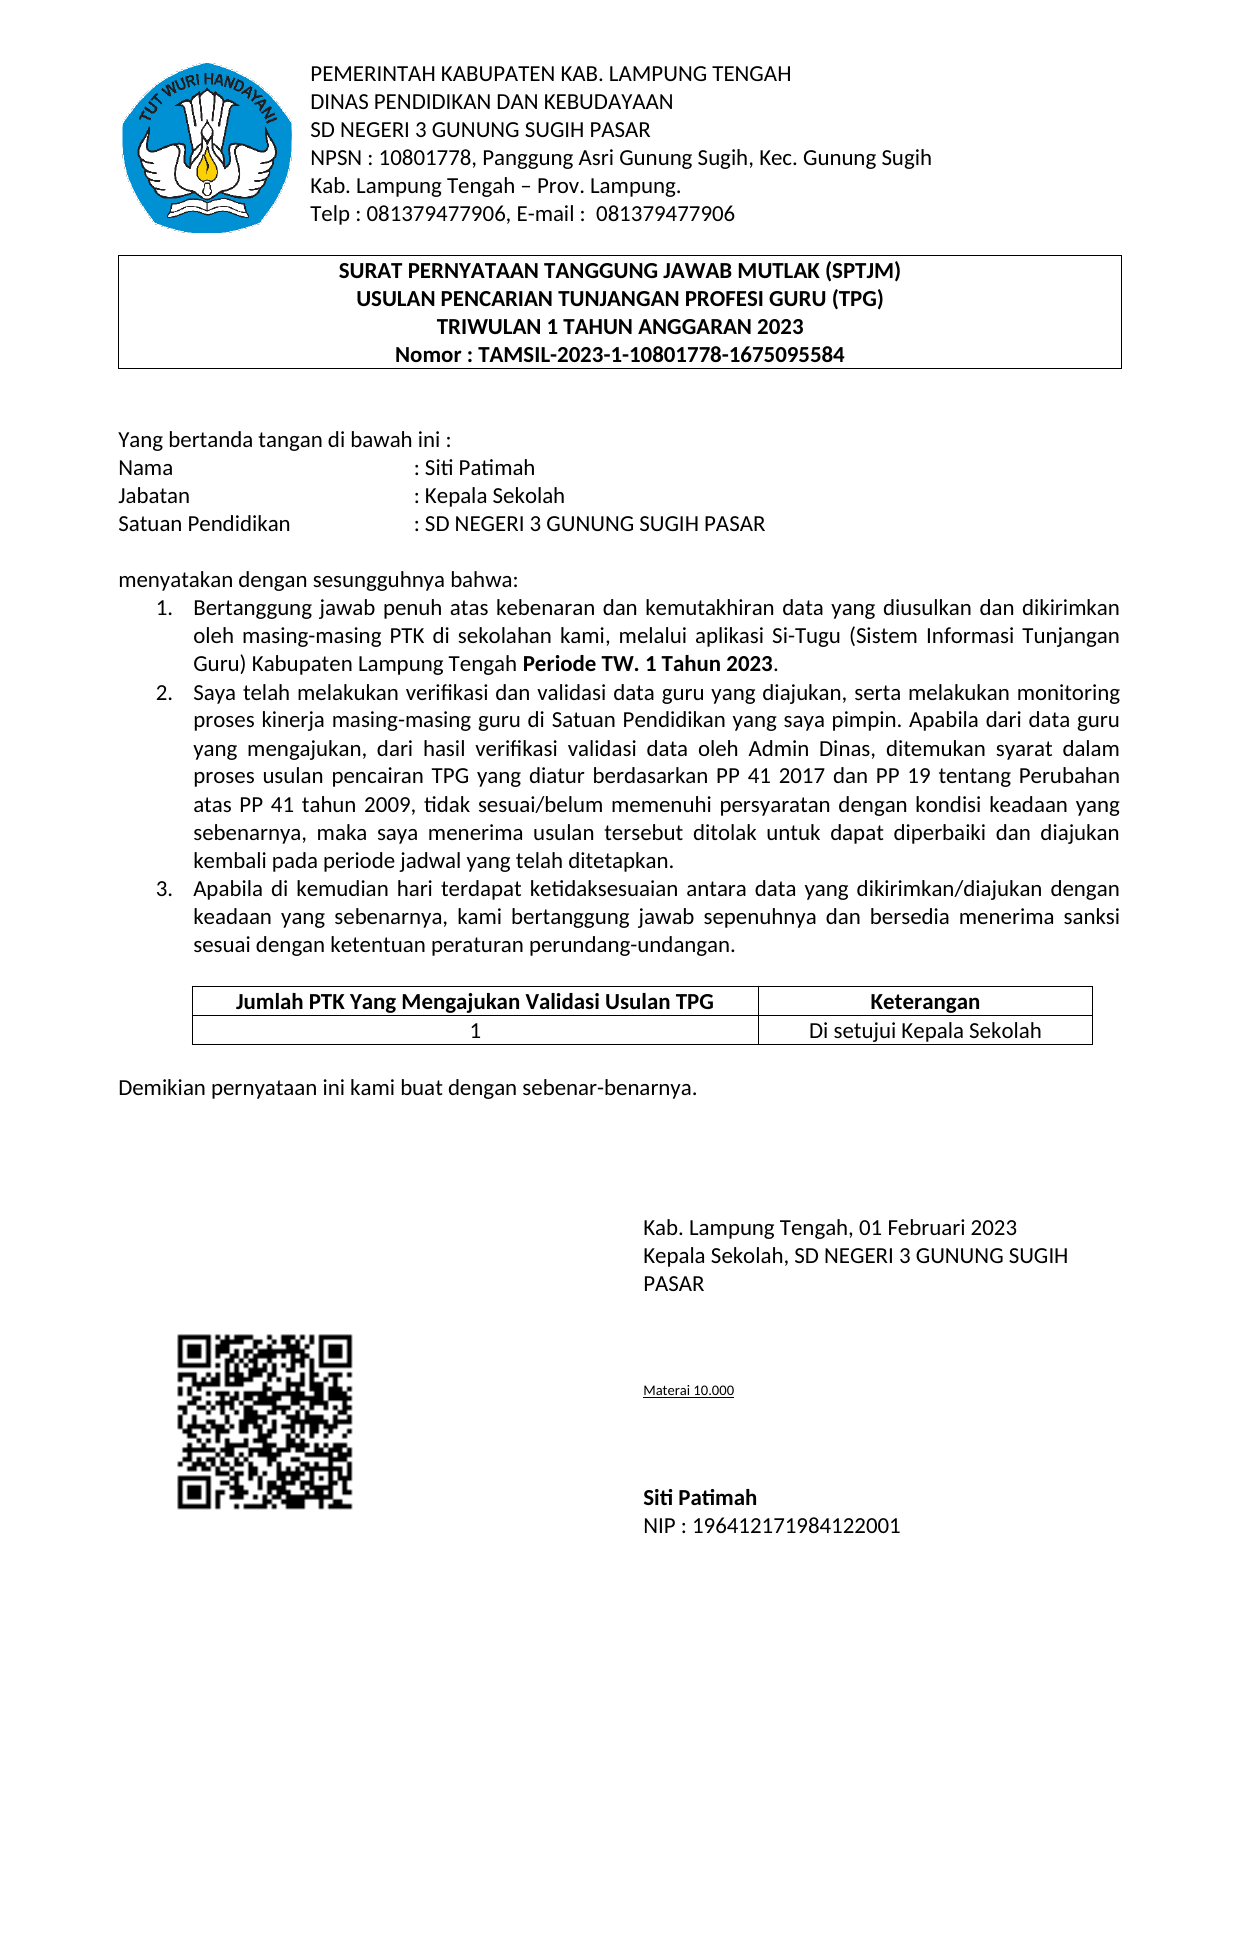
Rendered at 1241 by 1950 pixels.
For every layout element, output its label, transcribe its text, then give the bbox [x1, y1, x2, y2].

text NIP : 196412171984122001 [643, 1511, 1122, 1539]
text Jabatan : Kepala Sekolah [118, 481, 1122, 509]
text DINAS PENDIDIKAN DAN KEBUDAYAAN [310, 87, 1122, 115]
text Kepala Sekolah, SD NEGERI 3 GUNUNG SUGIH PASAR [643, 1241, 1122, 1297]
picture [118, 61, 296, 233]
text Kab. Lampung Tengah, 01 Februari 2023 [643, 1213, 1122, 1241]
text menyatakan dengan sesungguhnya bahwa: [118, 566, 1122, 593]
table_cell 1 [193, 1016, 758, 1044]
text Siti Patimah [643, 1483, 1122, 1511]
table_header SURAT PERNYATAAN TANGGUNG JAWAB MUTLAK (SPTJM) USULAN PENCARIAN TUNJANGAN PROFESI GURU (TPG) TRIWULAN 1 TAHUN ANGGARAN 2023 Nomor : TAMSIL-2023-1-10801778-1675095584 [119, 256, 1121, 368]
text Telp : 081379477906, E-mail : 081379477906 [310, 199, 1122, 227]
table_header Jumlah PTK Yang Mengajukan Validasi Usulan TPG [193, 987, 758, 1015]
picture [138, 90, 276, 199]
list Saya telah melakukan verifikasi dan validasi data guru yang diajukan, serta melakukan monitoring proses kinerja masing-masing guru di Satuan Pendidikan yang saya pimpin. Apabila dari data guru yang mengajukan, dari hasil verifikasi validasi data oleh Admin Dinas, ditemukan syarat dalam proses usulan pencairan TPG yang diatur berdasarkan PP 41 2017 dan PP 19 tentang Perubahan atas PP 41 tahun 2009, tidak sesuai/belum memenuhi persyaratan dengan kondisi keadaan yang sebenarnya, maka saya menerima usulan tersebut ditolak untuk dapat diperbaiki dan diajukan kembali pada periode jadwal yang telah ditetapkan. [156, 678, 1122, 874]
list Apabila di kemudian hari terdapat ketidaksesuaian antara data yang dikirimkan/diajukan dengan keadaan yang sebenarnya, kami bertanggung jawab sepenuhnya dan bersedia menerima sanksi sesuai dengan ketentuan peraturan perundang-undangan. [156, 874, 1122, 958]
picture [148, 1305, 383, 1540]
table_cell Di setujui Kepala Sekolah [759, 1016, 1092, 1044]
picture [168, 199, 248, 217]
text Yang bertanda tangan di bawah ini : [118, 425, 1122, 453]
text Materai 10.000 [643, 1381, 1122, 1399]
list Bertanggung jawab penuh atas kebenaran dan kemutakhiran data yang diusulkan dan dikirimkan oleh masing-masing PTK di sekolahan kami, melalui aplikasi Si-Tugu (Sistem Informasi Tunjangan Guru) Kabupaten Lampung Tengah Periode TW. 1 Tahun 2023. [156, 593, 1122, 678]
text Nama : Siti Patimah [118, 453, 1122, 481]
text SD NEGERI 3 GUNUNG SUGIH PASAR [310, 115, 1122, 143]
text PEMERINTAH KABUPATEN KAB. LAMPUNG TENGAH [310, 59, 1122, 87]
text Kab. Lampung Tengah – Prov. Lampung. [310, 171, 1122, 199]
table_header Keterangan [759, 987, 1092, 1015]
text NPSN : 10801778, Panggung Asri Gunung Sugih, Kec. Gunung Sugih [310, 143, 1122, 171]
text Satuan Pendidikan : SD NEGERI 3 GUNUNG SUGIH PASAR [118, 509, 1122, 537]
text Demikian pernyataan ini kami buat dengan sebenar-benarnya. [118, 1073, 1122, 1101]
